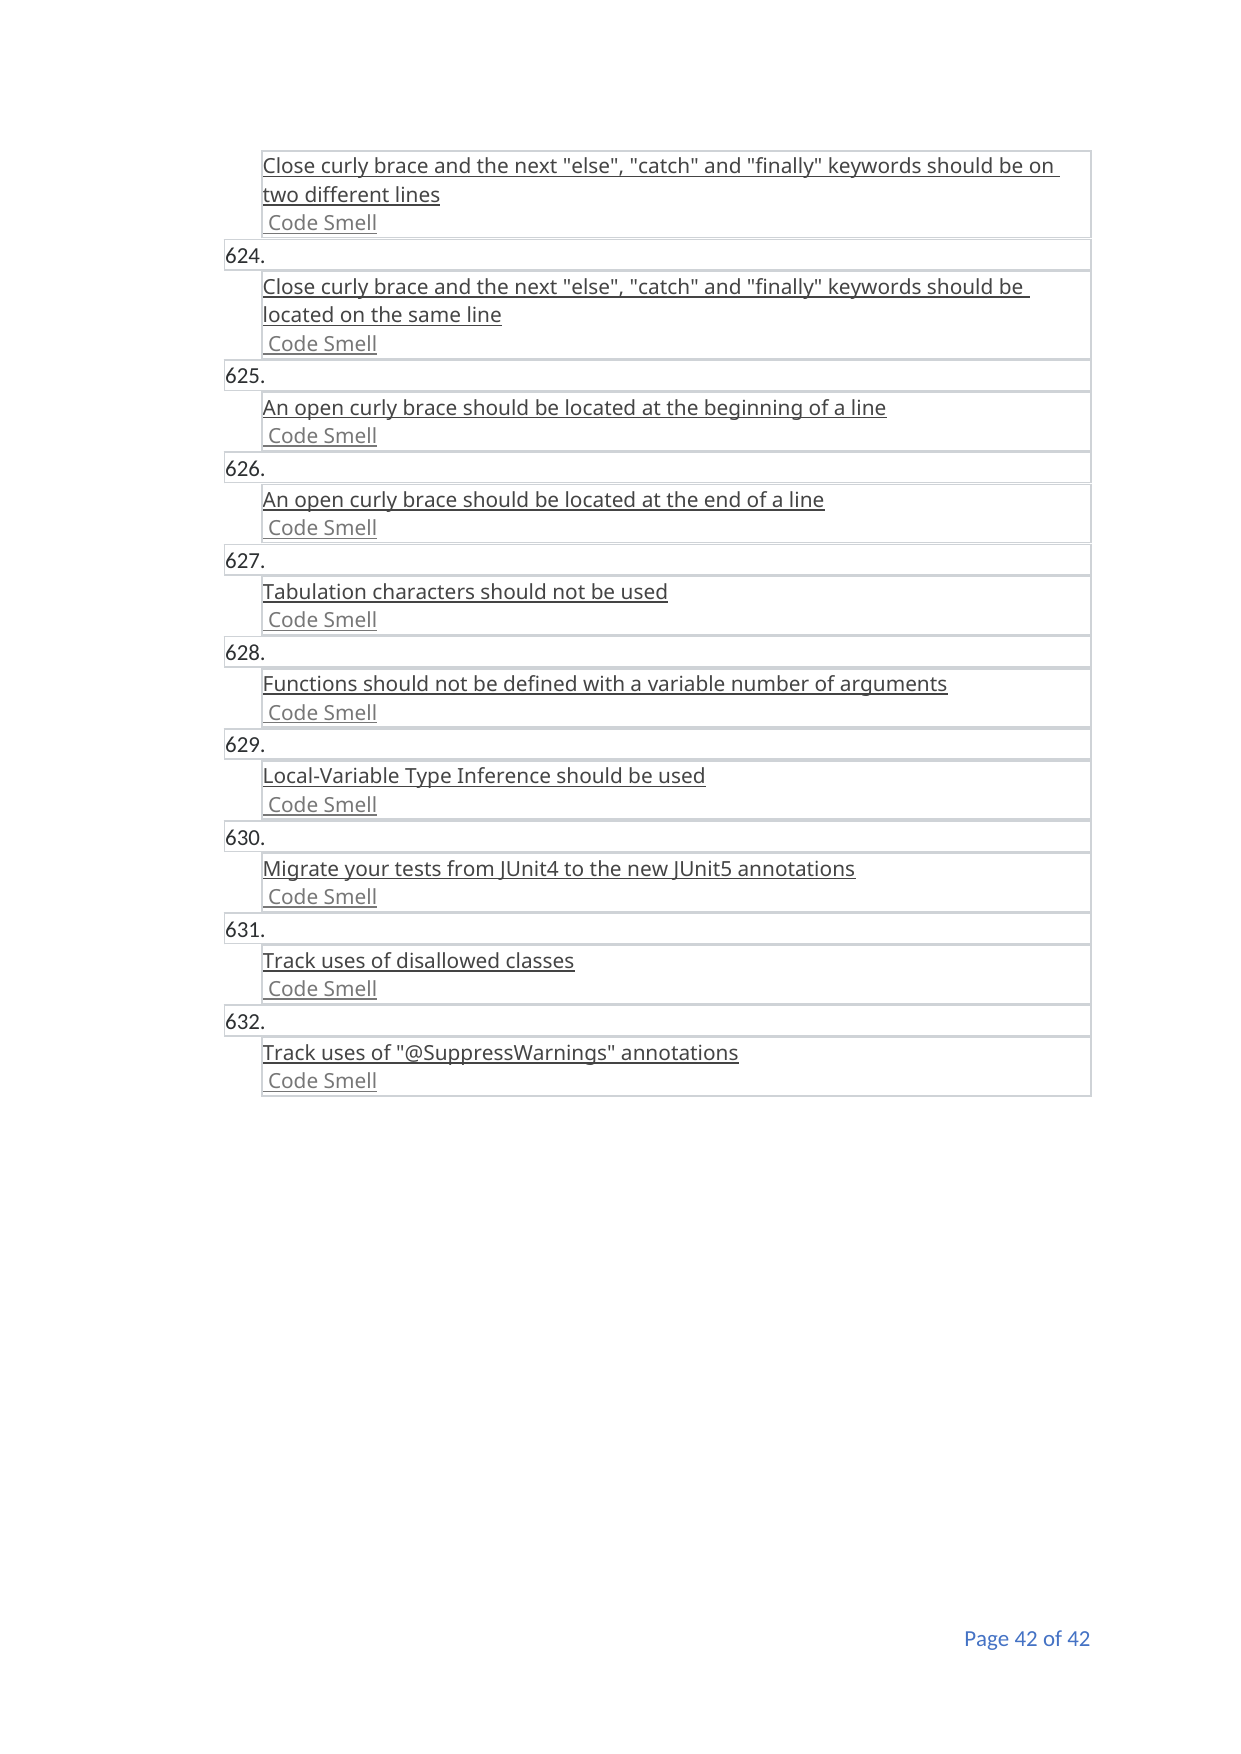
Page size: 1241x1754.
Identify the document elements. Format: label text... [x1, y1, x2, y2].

list Code Smell [263, 881, 1090, 911]
list Code Smell [263, 207, 1090, 237]
subtitle Local-Variable Type Inference should be used [263, 762, 1090, 788]
subtitle Close curly brace and the next "else", "catch" and "finally" keywords should be on two different lines [263, 152, 1090, 207]
subtitle Tabulation characters should not be used [263, 577, 1090, 604]
list Code Smell [263, 420, 1090, 450]
subtitle Migrate your tests from JUnit4 to the new JUnit5 annotations [263, 854, 1090, 881]
list Code Smell [263, 696, 1090, 726]
list Code Smell [263, 1065, 1090, 1095]
list Code Smell [263, 327, 1090, 358]
subtitle Close curly brace and the next "else", "catch" and "finally" keywords should be located on the same line [263, 272, 1090, 327]
subtitle Functions should not be defined with a variable number of arguments [263, 670, 1090, 696]
subtitle Track uses of disallowed classes [263, 946, 1090, 973]
list Code Smell [263, 788, 1090, 818]
subtitle An open curly brace should be located at the beginning of a line [263, 393, 1090, 420]
list Code Smell [263, 973, 1090, 1003]
list Code Smell [263, 512, 1090, 542]
subtitle An open curly brace should be located at the end of a line [263, 485, 1090, 512]
list Code Smell [263, 604, 1090, 634]
subtitle Track uses of "@SuppressWarnings" annotations [263, 1038, 1090, 1065]
